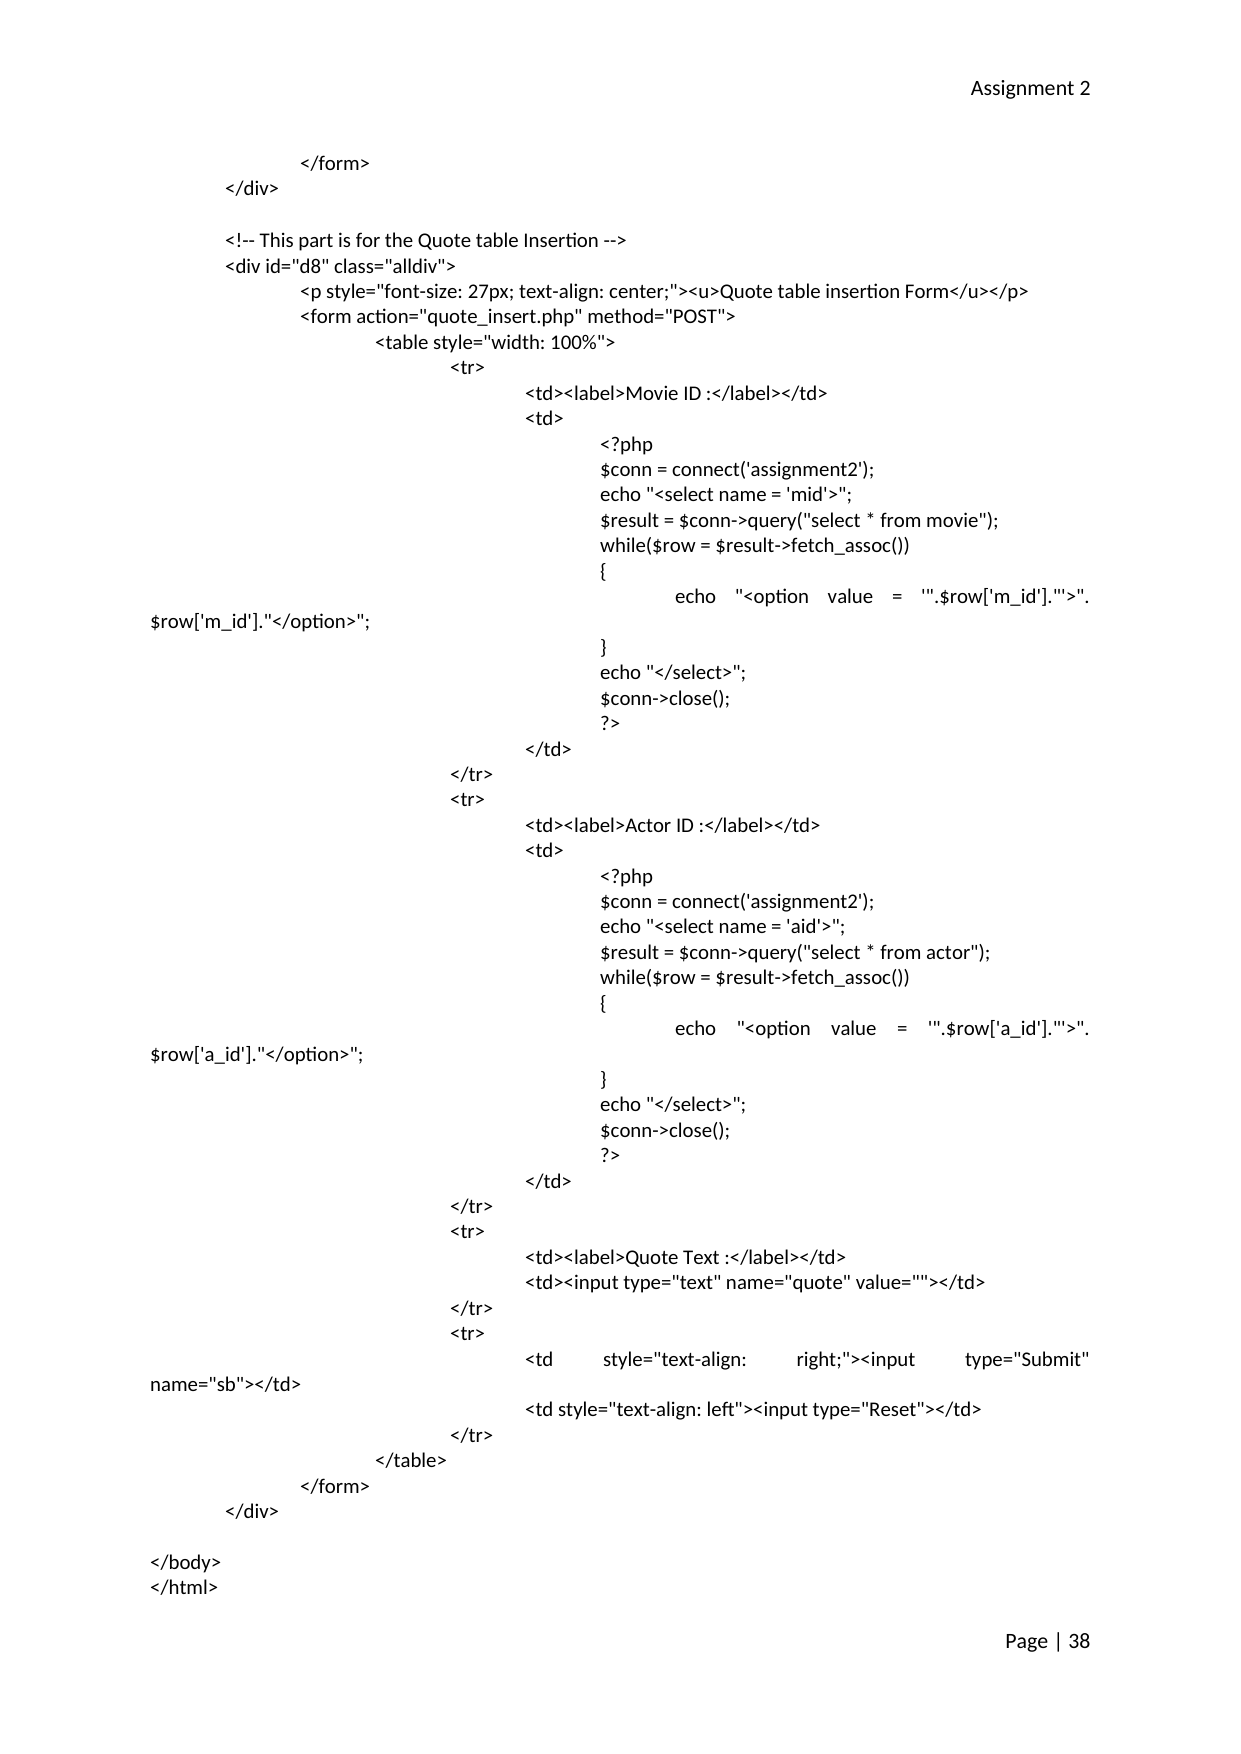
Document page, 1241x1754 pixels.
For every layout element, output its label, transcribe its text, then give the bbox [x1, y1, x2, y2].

text { [150, 990, 1090, 1015]
text <td><label>Quote Text :</label></td> [150, 1244, 1090, 1269]
text <td><input type="text" name="quote" value=""></td> [150, 1269, 1090, 1295]
text <td> [150, 405, 1090, 431]
text } [150, 1066, 1090, 1092]
text <td><label>Actor ID :</label></td> [150, 812, 1090, 837]
text echo "</select>"; [150, 659, 1090, 685]
text $conn->close(); [150, 685, 1090, 710]
text <?php [150, 431, 1090, 456]
text echo "<select name = 'mid'>"; [150, 482, 1090, 507]
text </div> [150, 175, 1090, 201]
text { [150, 558, 1090, 583]
text ?> [150, 1142, 1090, 1168]
text $conn = connect('assignment2'); [150, 888, 1090, 914]
text <td style="text-align: left"><input type="Reset"></td> [150, 1397, 1090, 1422]
text </form> [150, 1473, 1090, 1498]
text <td style="text-align: right;"><input type="Submit" name="sb"></td> [150, 1346, 1090, 1397]
text echo "<option value = '".$row['m_id']."'>".$row['m_id']."</option>"; [150, 583, 1090, 634]
text <tr> [150, 354, 1090, 380]
text echo "<option value = '".$row['a_id']."'>".$row['a_id']."</option>"; [150, 1015, 1090, 1066]
text echo "</select>"; [150, 1092, 1090, 1117]
text ?> [150, 710, 1090, 736]
text echo "<select name = 'aid'>"; [150, 914, 1090, 939]
text </tr> [150, 761, 1090, 787]
text </html> [150, 1574, 1090, 1600]
text <tr> [150, 1219, 1090, 1244]
text <tr> [150, 1320, 1090, 1346]
text <tr> [150, 787, 1090, 812]
text </td> [150, 1168, 1090, 1193]
text <table style="width: 100%"> [150, 329, 1090, 354]
text </tr> [150, 1422, 1090, 1447]
text </tr> [150, 1193, 1090, 1219]
text <form action="quote_insert.php" method="POST"> [150, 304, 1090, 329]
text } [150, 634, 1090, 659]
text </td> [150, 736, 1090, 761]
text </body> [150, 1549, 1090, 1574]
text <?php [150, 863, 1090, 888]
text $conn = connect('assignment2'); [150, 456, 1090, 482]
text </tr> [150, 1295, 1090, 1320]
text while($row = $result->fetch_assoc()) [150, 532, 1090, 558]
text <p style="font-size: 27px; text-align: center;"><u>Quote table insertion Form</u></p> [150, 278, 1090, 304]
text <!-- This part is for the Quote table Insertion --> [150, 227, 1090, 253]
text <div id="d8" class="alldiv"> [150, 253, 1090, 278]
text </table> [150, 1447, 1090, 1473]
text <td><label>Movie ID :</label></td> [150, 380, 1090, 405]
text while($row = $result->fetch_assoc()) [150, 964, 1090, 990]
text $result = $conn->query("select * from movie"); [150, 507, 1090, 532]
text </form> [150, 150, 1090, 175]
text <td> [150, 837, 1090, 863]
text $result = $conn->query("select * from actor"); [150, 939, 1090, 964]
text </div> [150, 1498, 1090, 1524]
text $conn->close(); [150, 1117, 1090, 1142]
